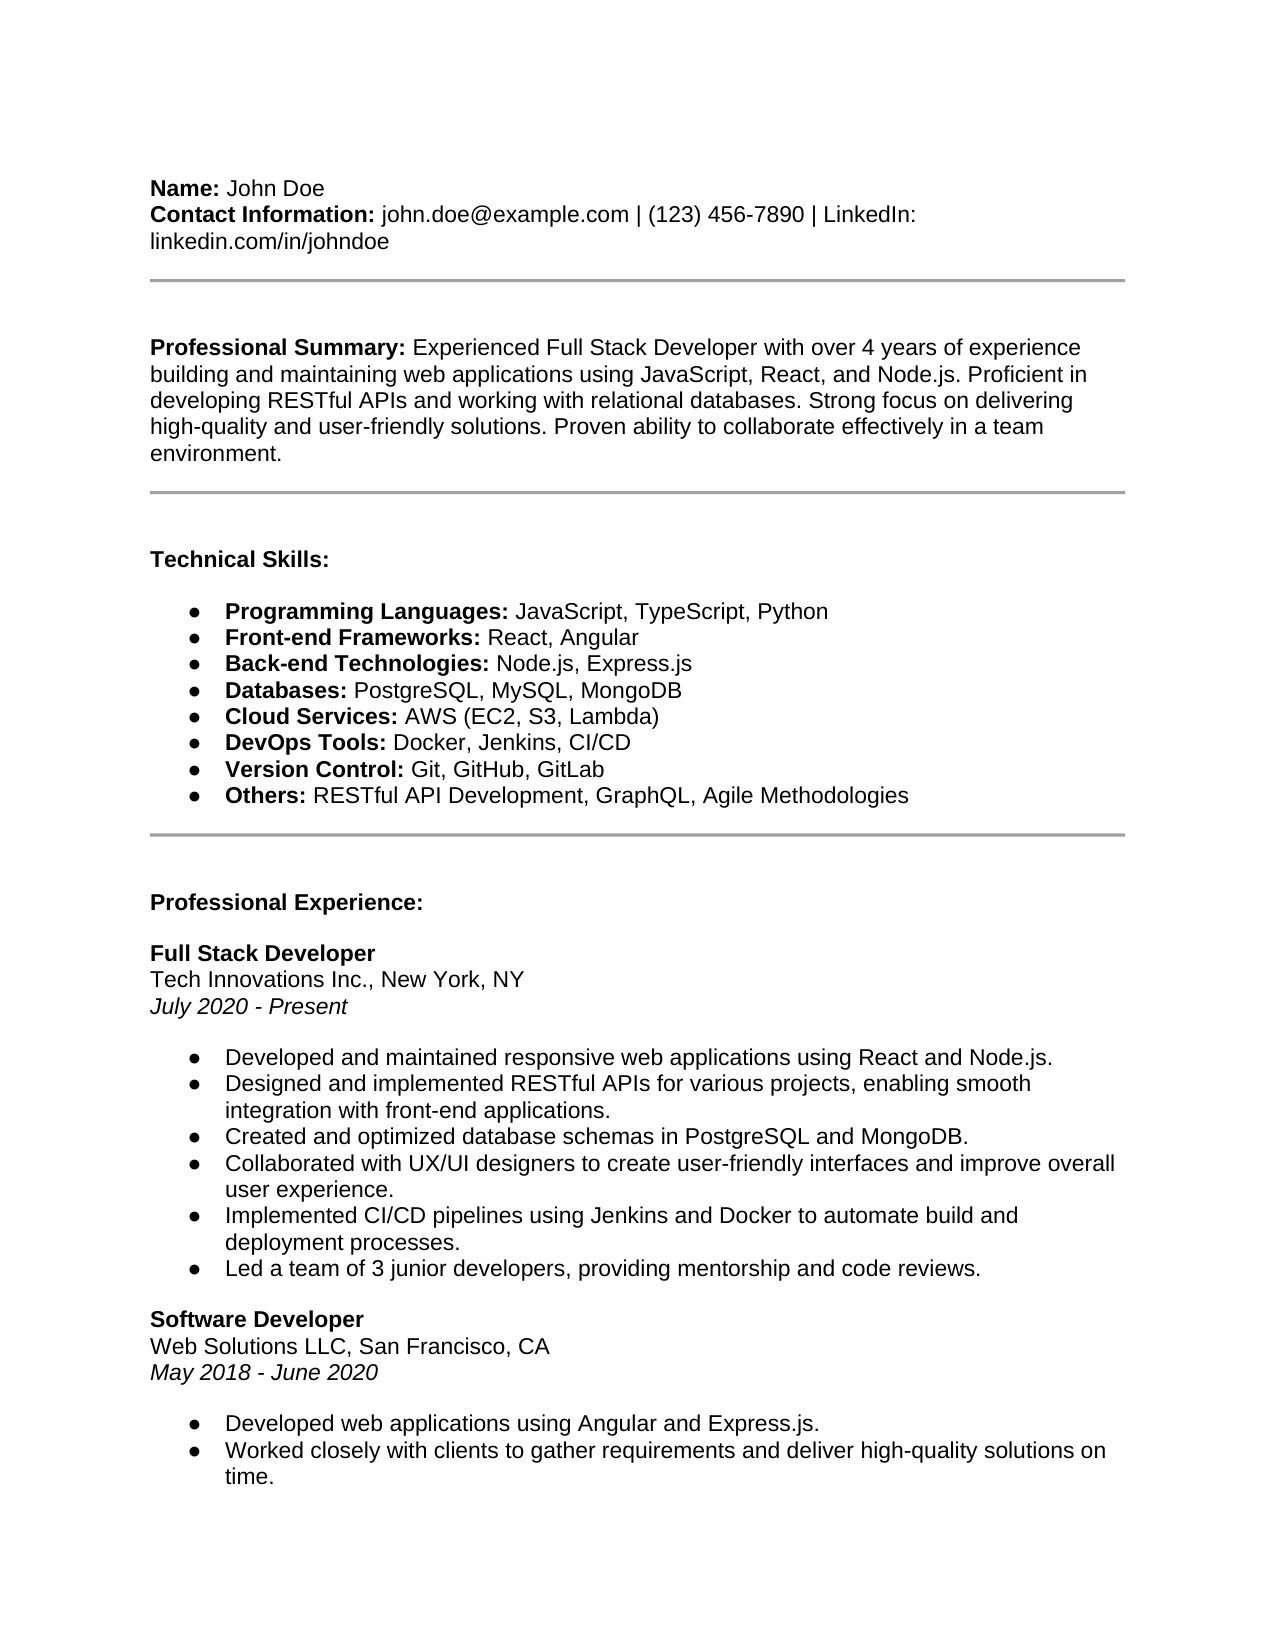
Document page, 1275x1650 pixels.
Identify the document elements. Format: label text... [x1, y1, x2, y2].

list Created and optimized database schemas in PostgreSQL and MongoDB. [187, 1123, 1125, 1149]
list Led a team of 3 junior developers, providing mentorship and code reviews. [187, 1255, 1125, 1281]
list Cloud Services: AWS (EC2, S3, Lambda) [187, 703, 1125, 729]
text Full Stack Developer Tech Innovations Inc., New York, NY July 2020 - Present [150, 940, 1125, 1019]
list Back-end Technologies: Node.js, Express.js [187, 650, 1125, 677]
list DevOps Tools: Docker, Jenkins, CI/CD [187, 729, 1125, 756]
text Software Developer Web Solutions LLC, San Francisco, CA May 2018 - June 2020 [150, 1306, 1125, 1385]
list Collaborated with UX/UI designers to create user-friendly interfaces and improve overall user experience. [187, 1149, 1125, 1202]
list Developed web applications using Angular and Express.js. [187, 1410, 1125, 1437]
list Programming Languages: JavaScript, TypeScript, Python [187, 598, 1125, 624]
list Others: RESTful API Development, GraphQL, Agile Methodologies [187, 782, 1125, 808]
list Implemented CI/CD pipelines using Jenkins and Docker to automate build and deployment processes. [187, 1202, 1125, 1255]
text Professional Experience: [150, 889, 1125, 915]
list Front-end Frameworks: React, Angular [187, 624, 1125, 650]
list Worked closely with clients to gather requirements and deliver high-quality solutions on time. [187, 1437, 1125, 1489]
list Designed and implemented RESTful APIs for various projects, enabling smooth integration with front-end applications. [187, 1070, 1125, 1123]
text Technical Skills: [150, 546, 1125, 573]
list Version Control: Git, GitHub, GitLab [187, 756, 1125, 782]
text Professional Summary: Experienced Full Stack Developer with over 4 years of experience building and maintaining web applications using JavaScript, React, and Node.js. Proficient in developing RESTful APIs and working with relational databases. Strong focus on delivering high-quality and user-friendly solutions. Proven ability to collaborate effectively in a team environment. [150, 334, 1125, 466]
text Name: John Doe Contact Information: john.doe@example.com | (123) 456-7890 | LinkedIn: linkedin.com/in/johndoe [150, 175, 1125, 254]
list Databases: PostgreSQL, MySQL, MongoDB [187, 677, 1125, 703]
list Developed and maintained responsive web applications using React and Node.js. [187, 1044, 1125, 1070]
